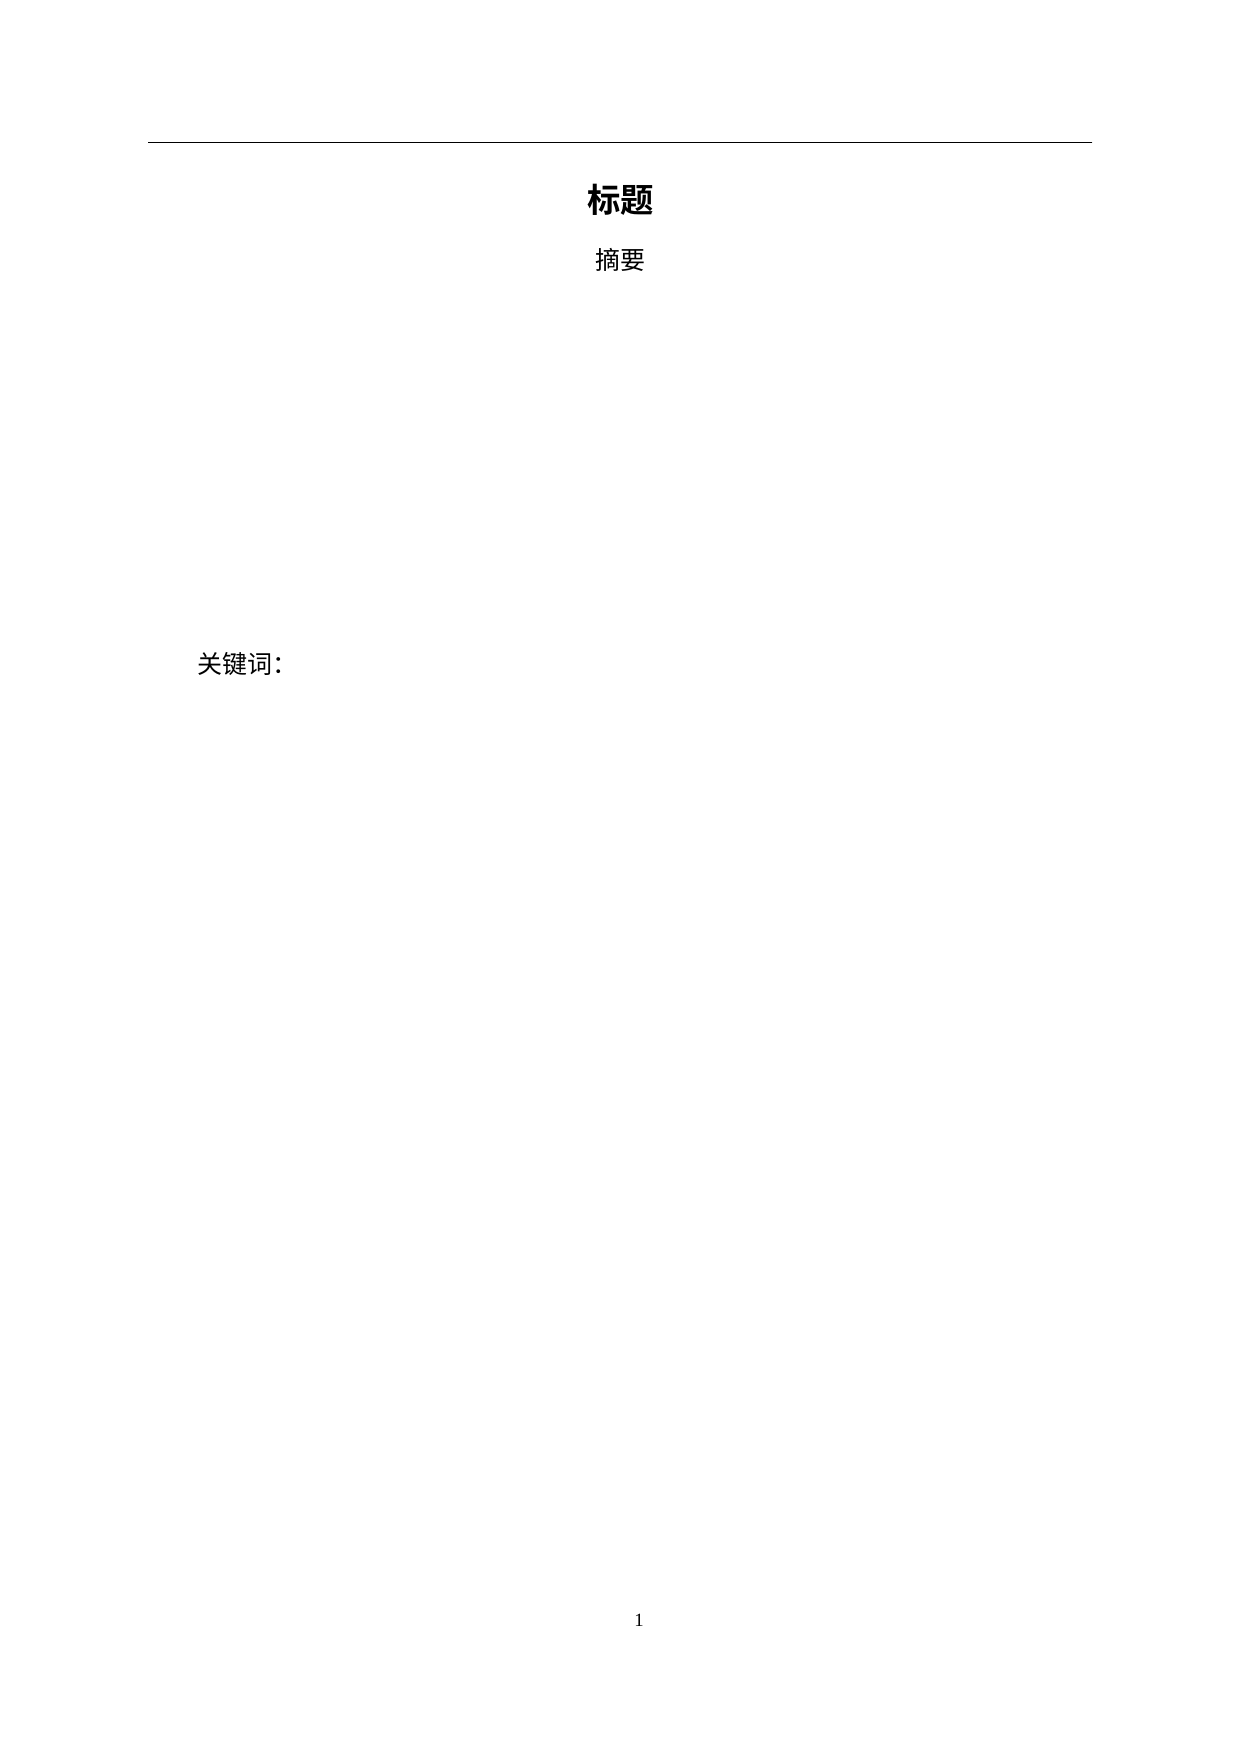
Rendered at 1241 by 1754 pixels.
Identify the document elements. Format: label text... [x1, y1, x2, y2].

text 摘要 [148, 240, 1092, 276]
title 标题 [148, 174, 1092, 222]
text 关键词： [148, 645, 1092, 681]
